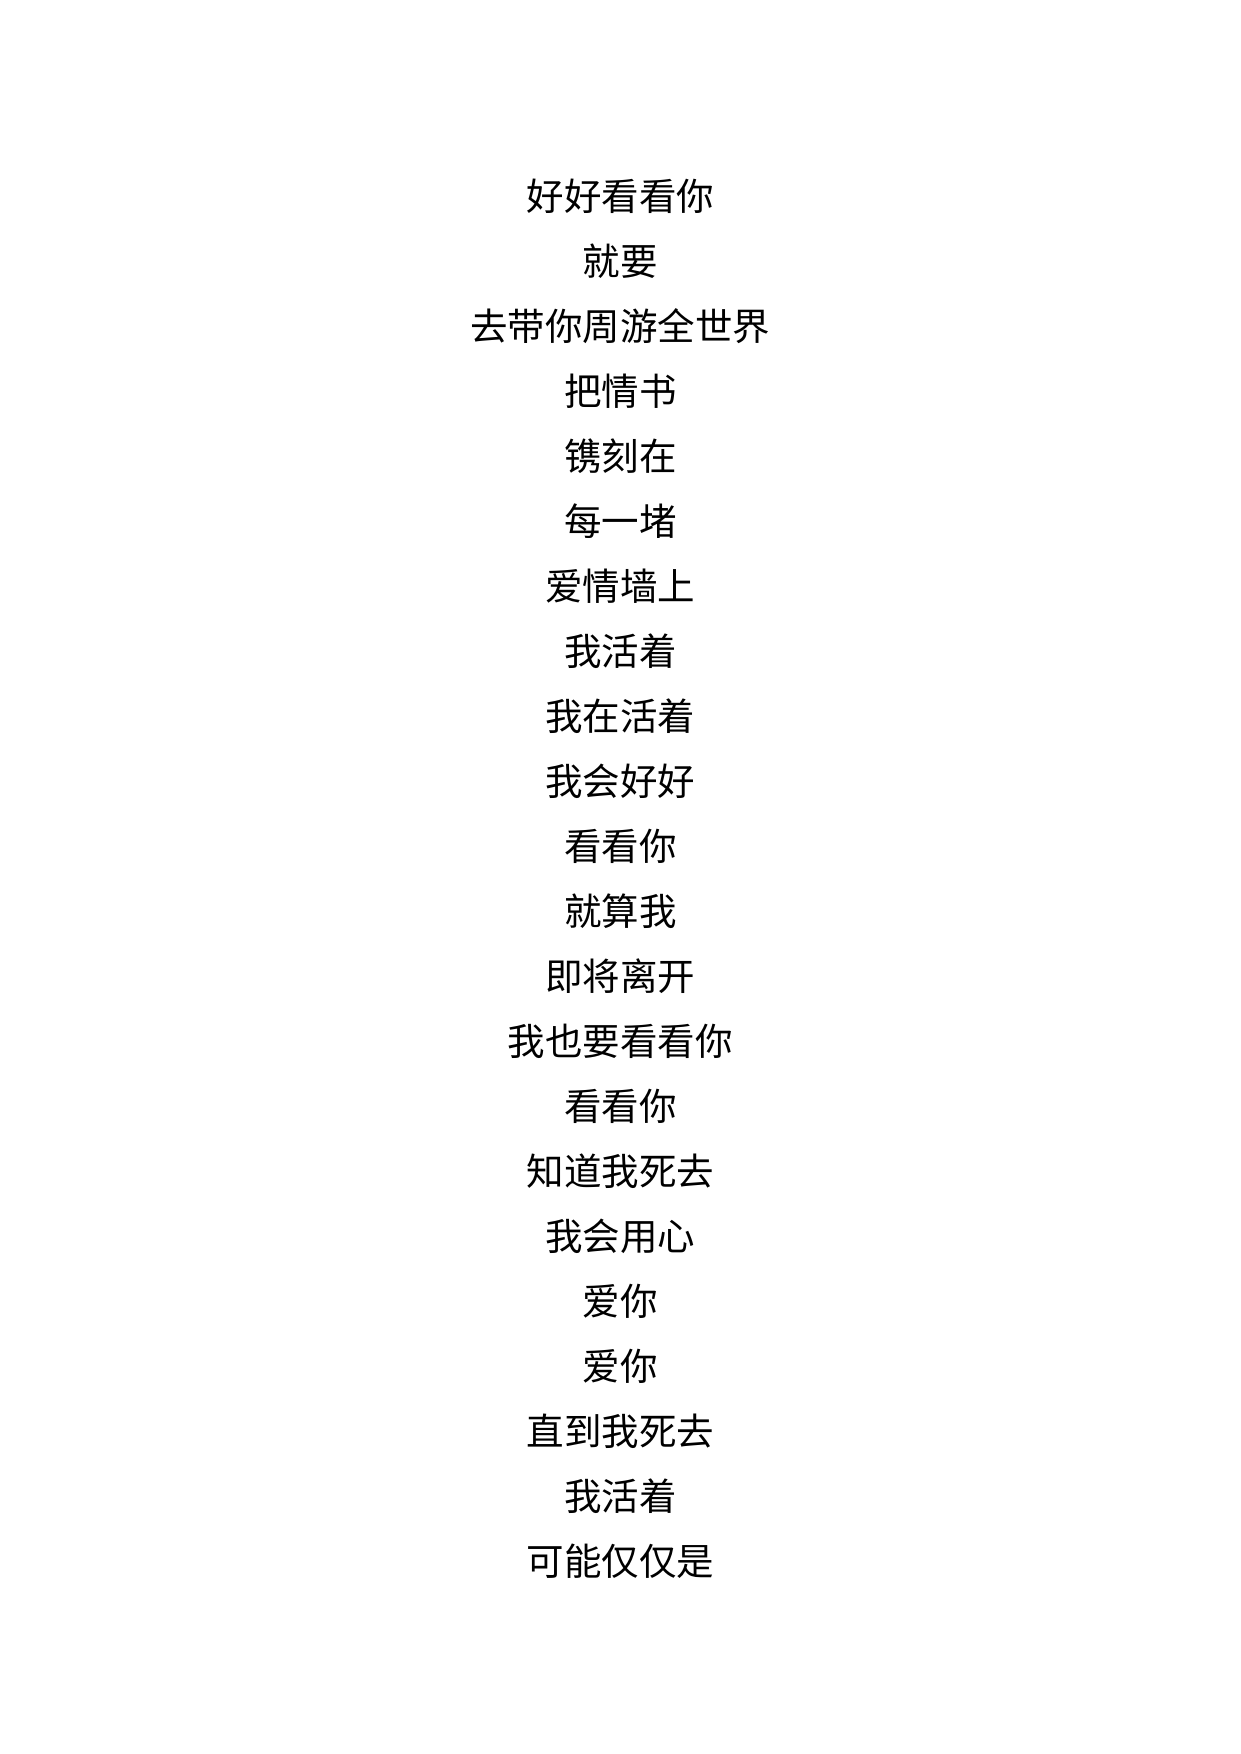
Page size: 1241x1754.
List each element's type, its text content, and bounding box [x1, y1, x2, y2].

text 我活着 [187, 617, 1053, 682]
text 就算我 [187, 877, 1053, 942]
text 可能仅仅是 [187, 1527, 1053, 1592]
text 即将离开 [187, 942, 1053, 1007]
text 每一堵 [187, 487, 1053, 552]
text 镌刻在 [187, 422, 1053, 487]
text 我会好好 [187, 747, 1053, 812]
text 看看你 [187, 812, 1053, 877]
text 我在活着 [187, 682, 1053, 747]
text 看看你 [187, 1072, 1053, 1137]
text 把情书 [187, 357, 1053, 422]
text 我也要看看你 [187, 1007, 1053, 1072]
text 爱情墙上 [187, 552, 1053, 617]
text 直到我死去 [187, 1397, 1053, 1462]
text 就要 [187, 227, 1053, 292]
text 爱你 [187, 1267, 1053, 1332]
text 我活着 [187, 1462, 1053, 1527]
text 我会用心 [187, 1202, 1053, 1267]
text 爱你 [187, 1332, 1053, 1397]
text 好好看看你 [187, 162, 1053, 227]
text 去带你周游全世界 [187, 292, 1053, 357]
text 知道我死去 [187, 1137, 1053, 1202]
